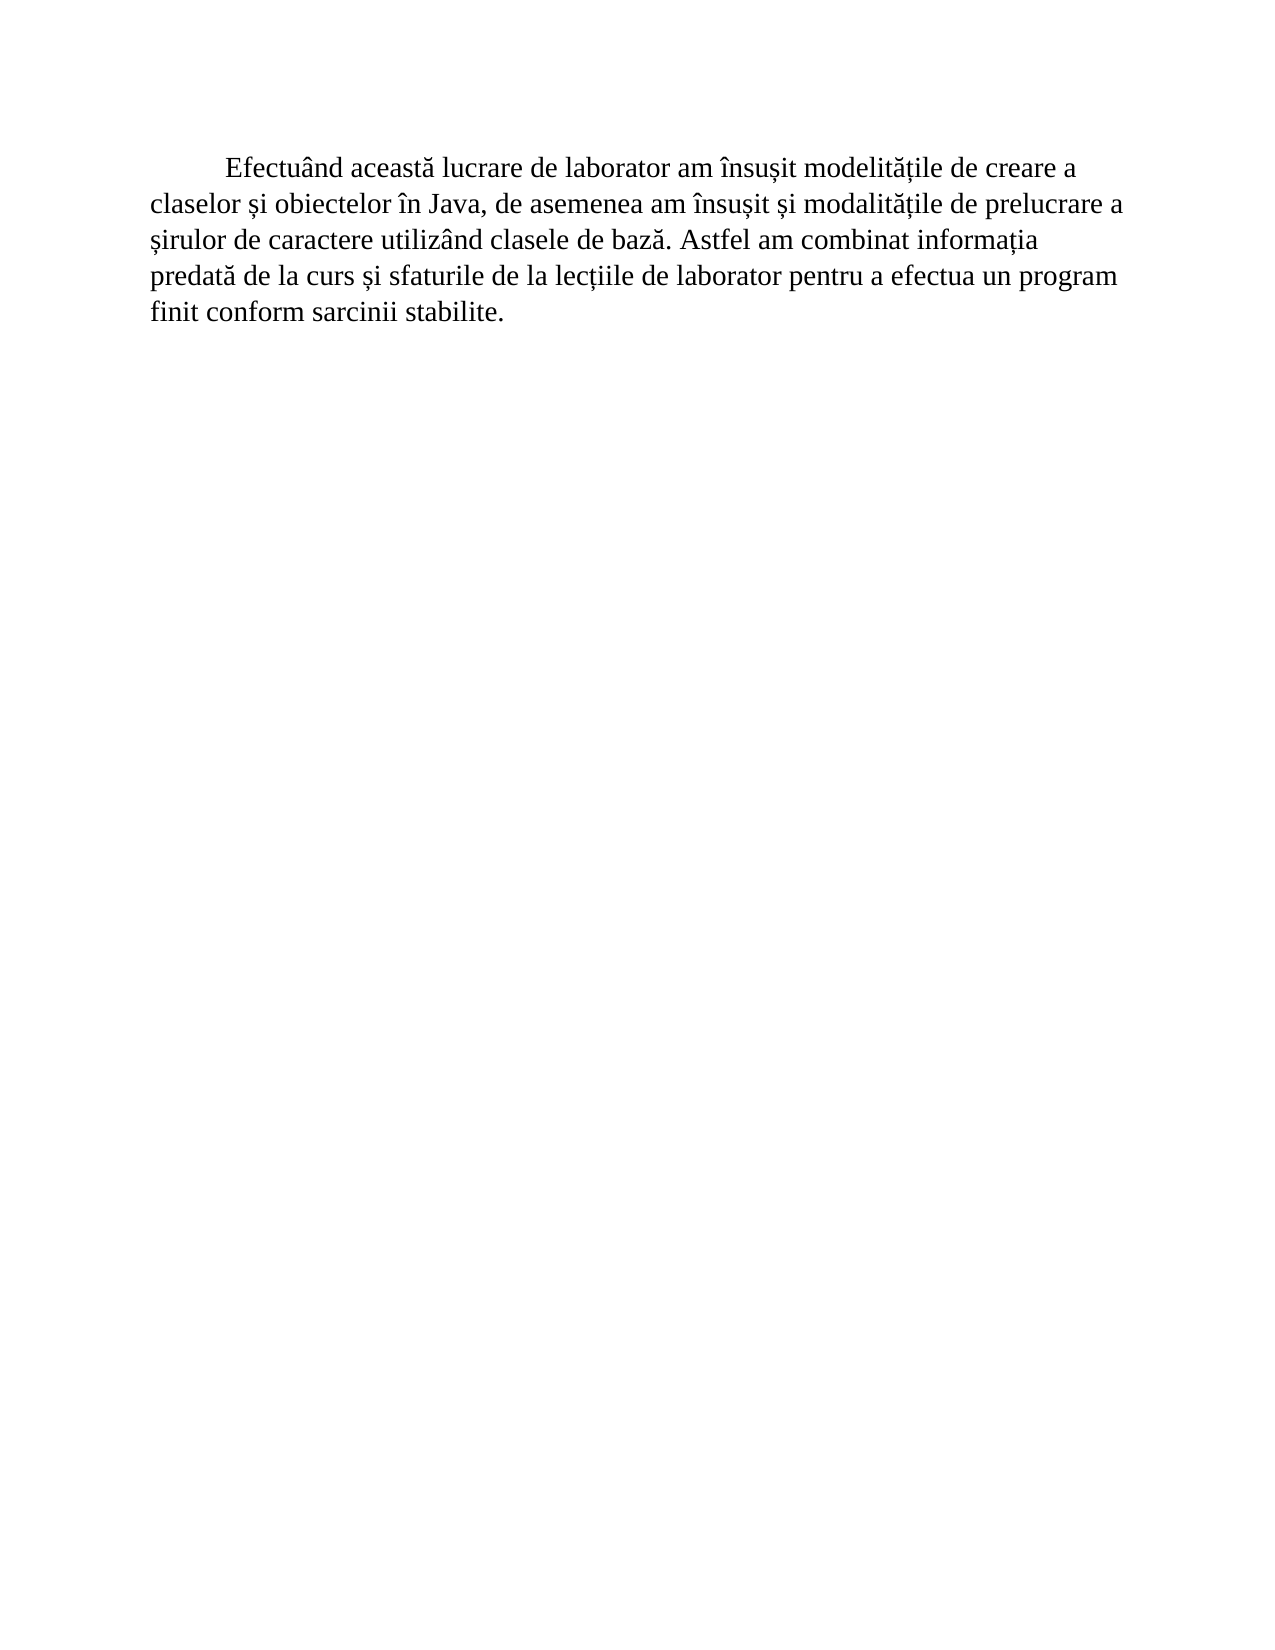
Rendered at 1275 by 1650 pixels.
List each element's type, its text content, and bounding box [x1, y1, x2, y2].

text Efectuând această lucrare de laborator am însușit modelitățile de creare a claselor și obiectelor în Java, de asemenea am însușit și modalitățile de prelucrare a șirulor de caractere utilizând clasele de bază. Astfel am combinat informația predată de la curs și sfaturile de la lecțiile de laborator pentru a efectua un program finit conform sarcinii stabilite. [150, 150, 1125, 328]
